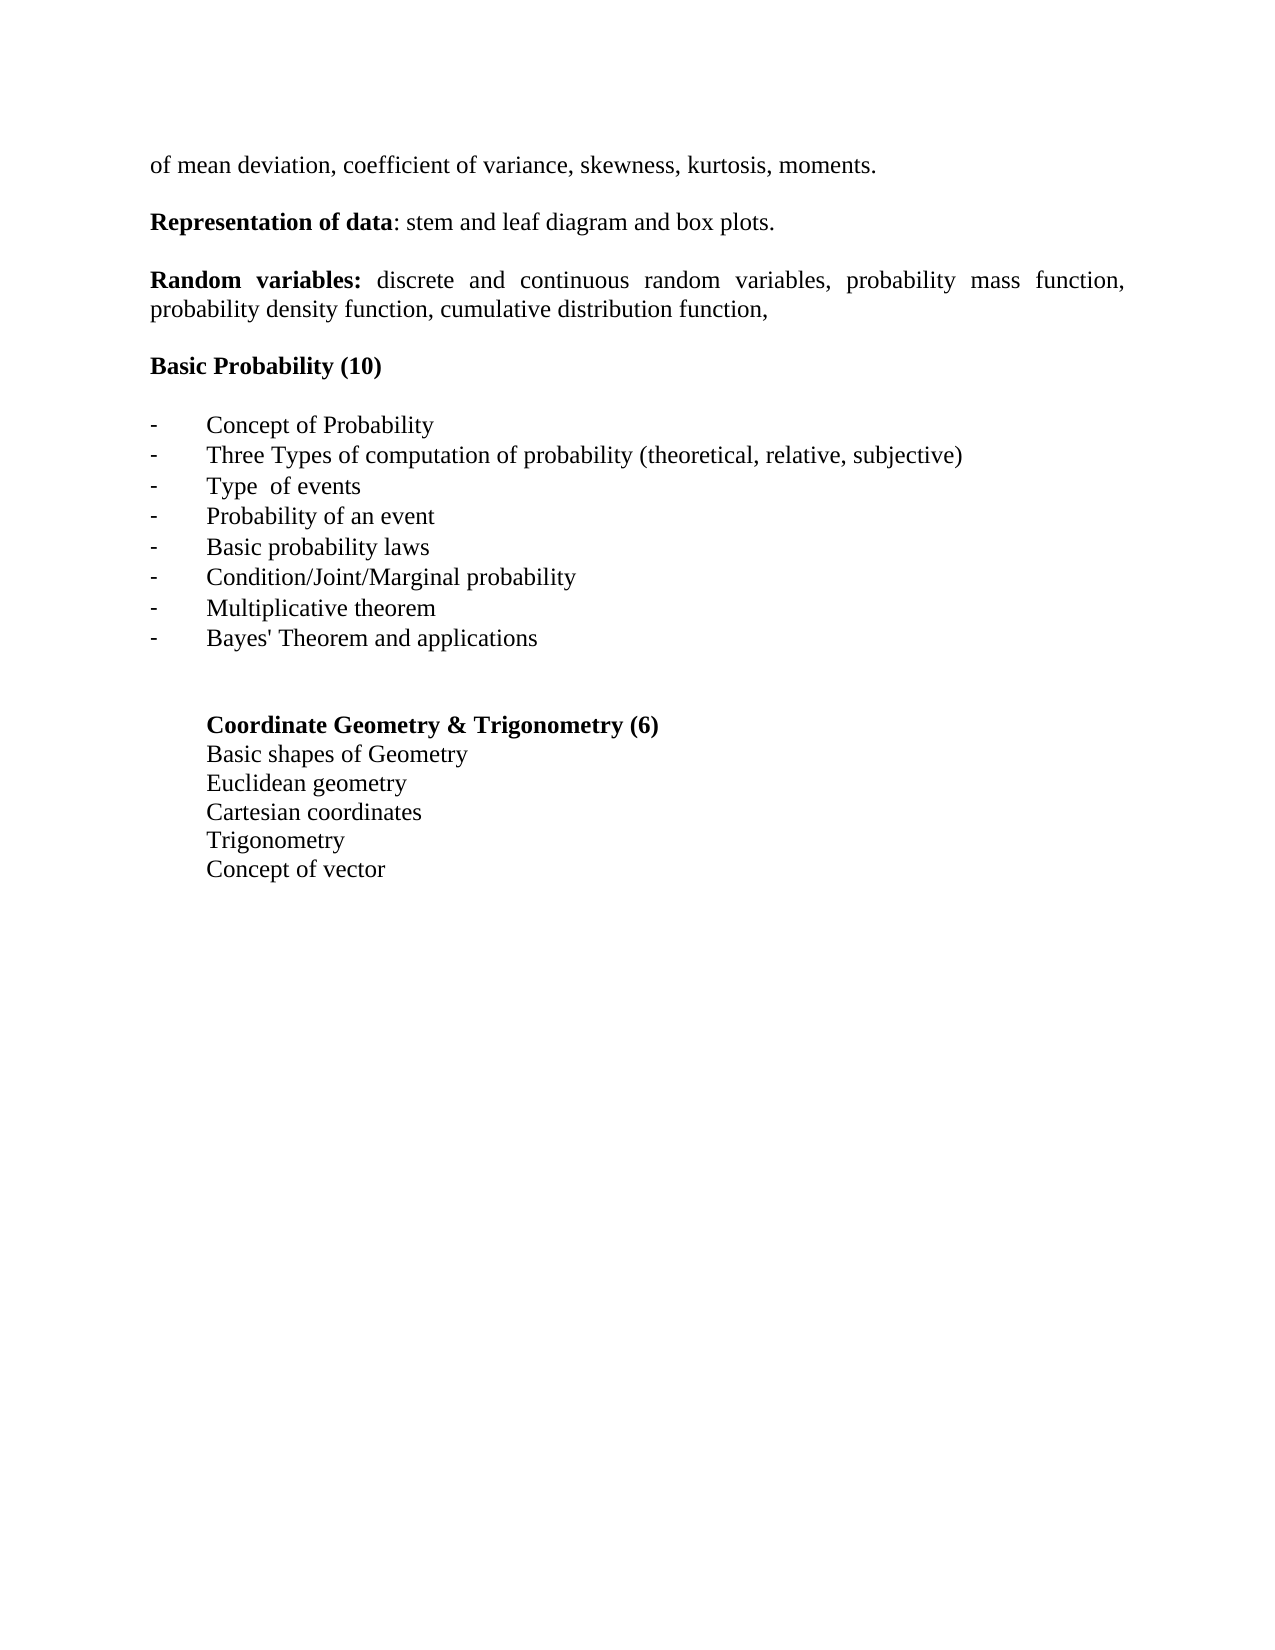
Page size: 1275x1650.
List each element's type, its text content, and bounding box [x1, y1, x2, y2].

text Trigonometry [206, 825, 1125, 854]
text Coordinate Geometry & Trigonometry (6) [206, 710, 1125, 739]
list Probability of an event [150, 500, 1125, 531]
text Cartesian coordinates [206, 797, 1125, 825]
list Basic probability laws [150, 531, 1125, 561]
text Basic Probability (10) [150, 351, 1125, 380]
text Basic shapes of Geometry [206, 739, 1125, 768]
list Multiplicative theorem [150, 592, 1125, 622]
list Condition/Joint/Marginal probability [150, 561, 1125, 592]
list Concept of Probability [150, 409, 1125, 439]
list Type of events [150, 470, 1125, 500]
text Random variables: discrete and continuous random variables, probability mass function, probability density function, cumulative distribution function, [150, 265, 1125, 322]
text Concept of vector [206, 854, 1125, 883]
text Representation of data: stem and leaf diagram and box plots. [150, 207, 1125, 236]
list Bayes' Theorem and applications [150, 622, 1125, 653]
text of mean deviation, coefficient of variance, skewness, kurtosis, moments. [150, 150, 1125, 179]
text Euclidean geometry [206, 768, 1125, 797]
list Three Types of computation of probability (theoretical, relative, subjective) [150, 439, 1125, 470]
